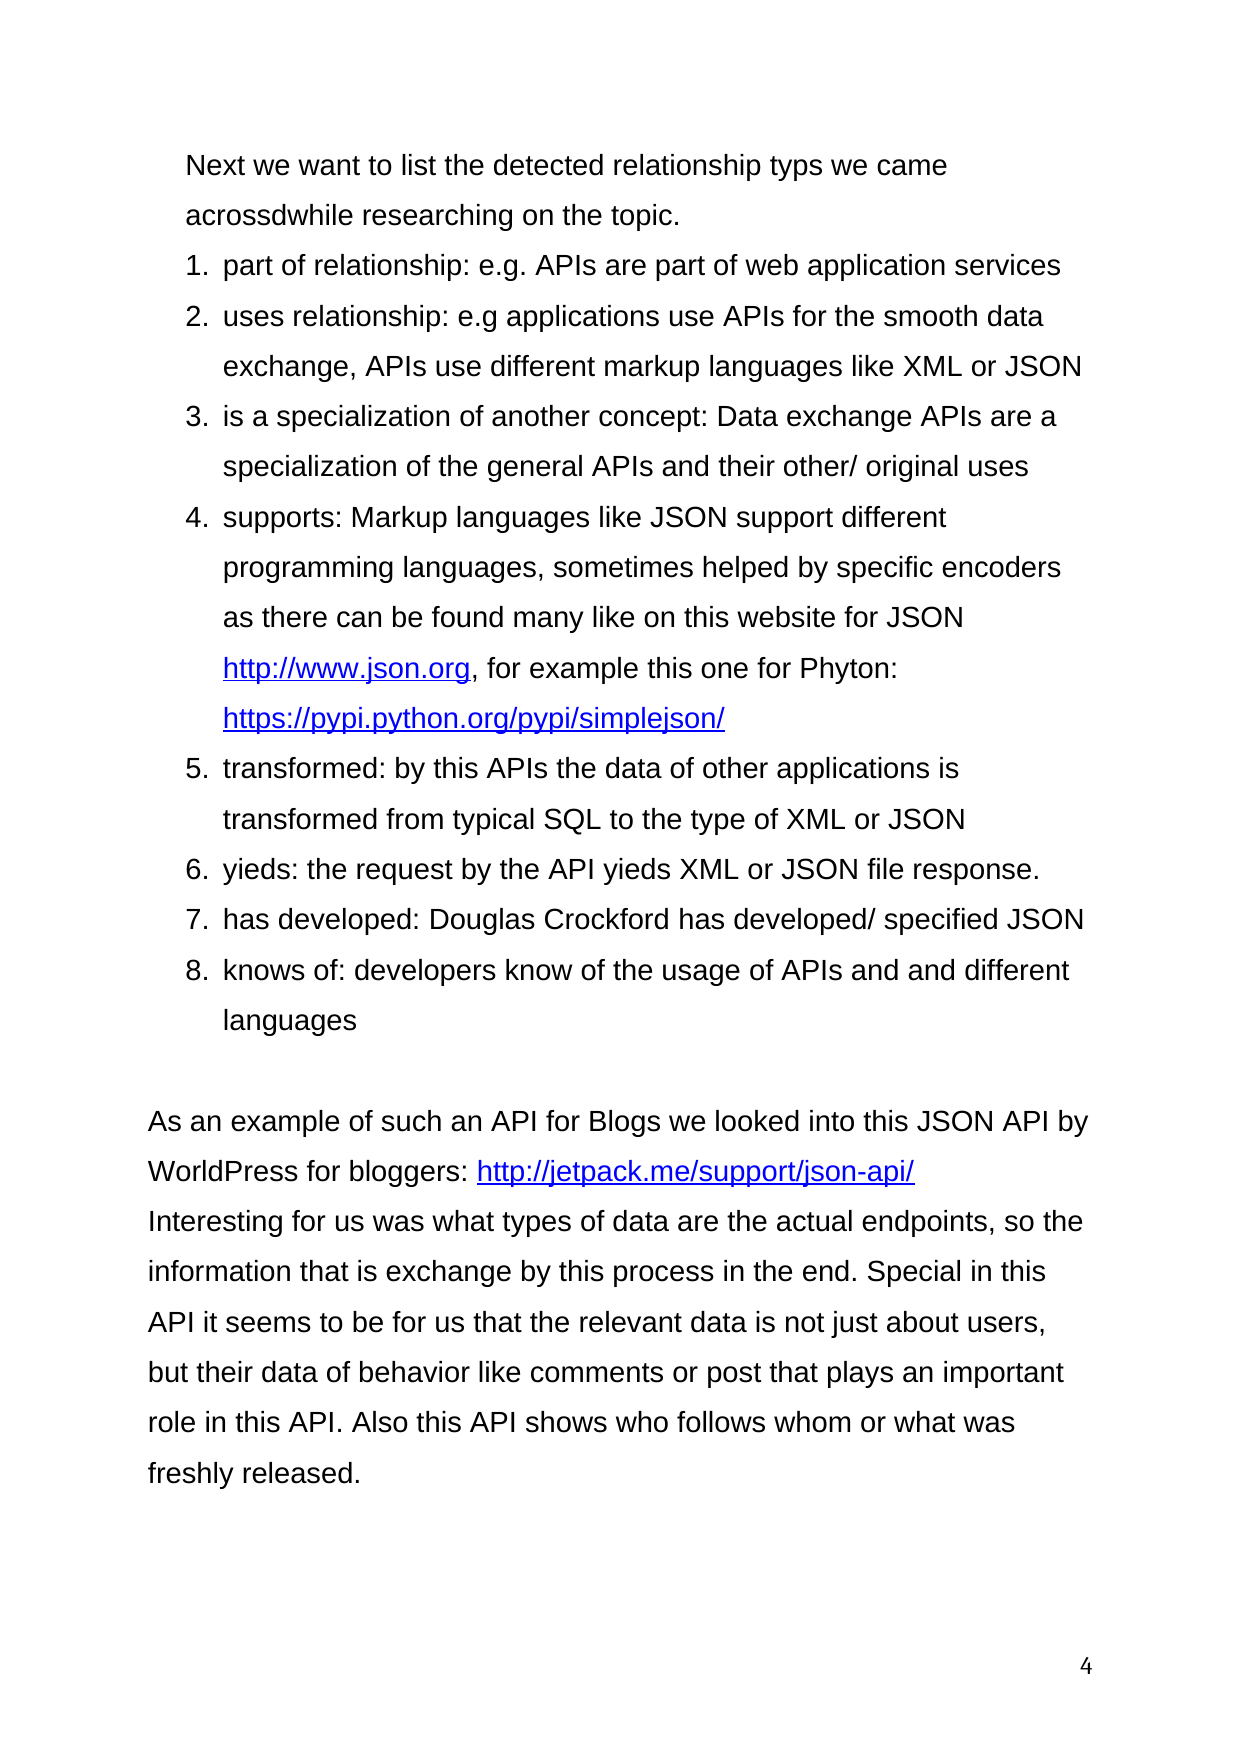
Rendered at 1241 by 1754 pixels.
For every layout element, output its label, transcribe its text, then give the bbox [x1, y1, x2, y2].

list yieds: the request by the API yieds XML or JSON file response. [185, 852, 1093, 886]
list part of relationship: e.g. APIs are part of web application services [185, 248, 1093, 282]
list supports: Markup languages like JSON support different programming languages, sometimes helped by specific encoders as there can be found many like on this website for JSON http://www.json.org, for example this one for Phyton: https://pypi.python.org/pypi/simplejson/ [185, 500, 1093, 734]
list has developed: Douglas Crockford has developed/ specified JSON [185, 902, 1093, 936]
text Interesting for us was what types of data are the actual endpoints, so the information that is exchange by this process in the end. Special in this API it seems to be for us that the relevant data is not just about users, but their data of behavior like comments or post that plays an important role in this API. Also this API shows who follows whom or what was freshly released. [148, 1204, 1093, 1489]
list knows of: developers know of the usage of APIs and and different languages [185, 953, 1093, 1036]
list uses relationship: e.g applications use APIs for the smooth data exchange, APIs use different markup languages like XML or JSON [185, 298, 1093, 382]
text Next we want to list the detected relationship typs we came acrossdwhile researching on the topic. [185, 148, 1093, 231]
text As an example of such an API for Blogs we looked into this JSON API by WorldPress for bloggers: http://jetpack.me/support/json-api/ [148, 1103, 1093, 1187]
list transformed: by this APIs the data of other applications is transformed from typical SQL to the type of XML or JSON [185, 751, 1093, 835]
list is a specialization of another concept: Data exchange APIs are a specialization of the general APIs and their other/ original uses [185, 399, 1093, 483]
